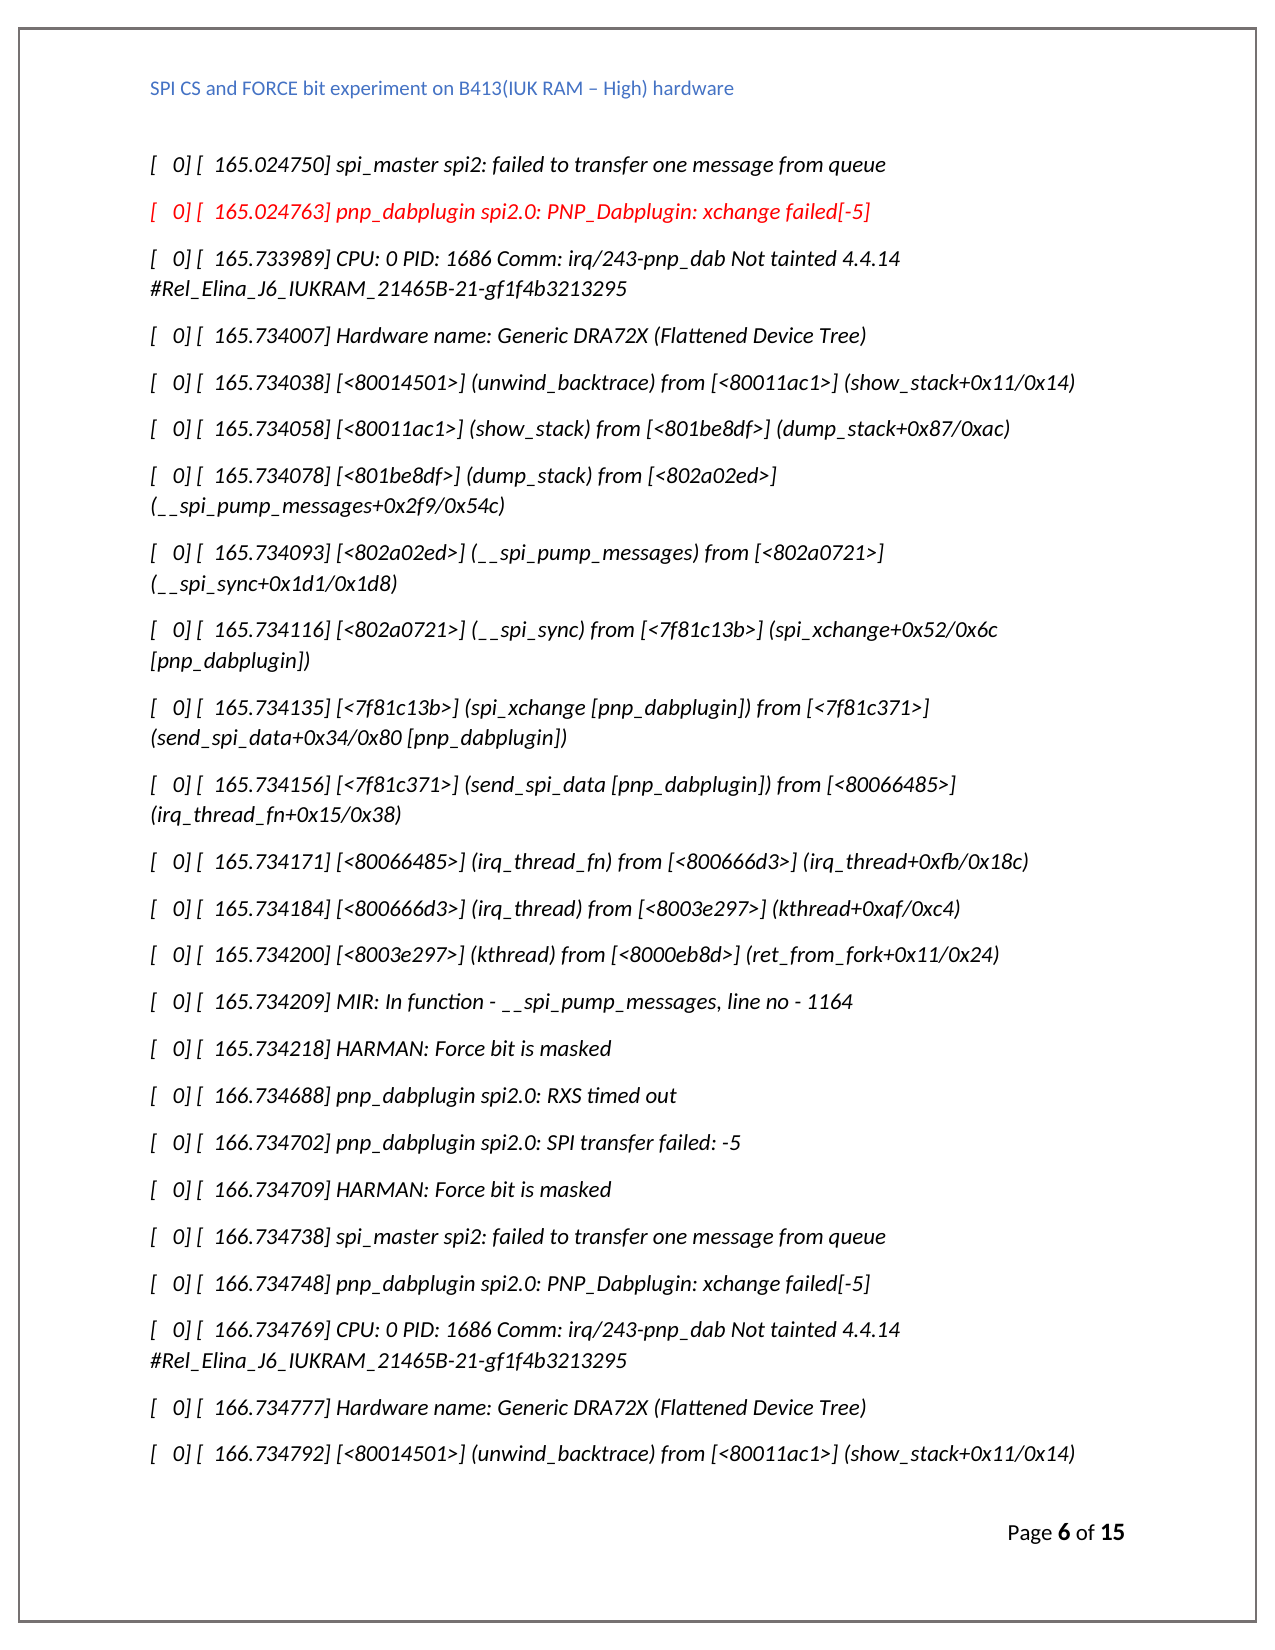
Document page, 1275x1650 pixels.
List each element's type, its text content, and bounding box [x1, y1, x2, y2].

text [ 0] [ 165.734078] [<801be8df>] (dump_stack) from [<802a02ed>] (__spi_pump_messages+0x2f9/0x54c) [150, 461, 1125, 520]
text [ 0] [ 165.733989] CPU: 0 PID: 1686 Comm: irq/243-pnp_dab Not tainted 4.4.14 #Rel_Elina_J6_IUKRAM_21465B-21-gf1f4b3213295 [150, 244, 1125, 302]
text [ 0] [ 166.734709] HARMAN: Force bit is masked [150, 1175, 1125, 1203]
text [ 0] [ 165.734116] [<802a0721>] (__spi_sync) from [<7f81c13b>] (spi_xchange+0x52/0x6c [pnp_dabplugin]) [150, 616, 1125, 674]
text [ 0] [ 165.734171] [<80066485>] (irq_thread_fn) from [<800666d3>] (irq_thread+0xfb/0x18c) [150, 847, 1125, 875]
text [ 0] [ 165.734156] [<7f81c371>] (send_spi_data [pnp_dabplugin]) from [<80066485>] (irq_thread_fn+0x15/0x38) [150, 770, 1125, 828]
text [ 0] [ 166.734738] spi_master spi2: failed to transfer one message from queue [150, 1222, 1125, 1250]
text [ 0] [ 166.734702] pnp_dabplugin spi2.0: SPI transfer failed: -5 [150, 1128, 1125, 1156]
text [ 0] [ 165.734038] [<80014501>] (unwind_backtrace) from [<80011ac1>] (show_stack+0x11/0x14) [150, 368, 1125, 396]
text [ 0] [ 165.734218] HARMAN: Force bit is masked [150, 1034, 1125, 1062]
text [ 0] [ 165.734058] [<80011ac1>] (show_stack) from [<801be8df>] (dump_stack+0x87/0xac) [150, 414, 1125, 443]
text [ 0] [ 165.734184] [<800666d3>] (irq_thread) from [<8003e297>] (kthread+0xaf/0xc4) [150, 894, 1125, 922]
text [ 0] [ 166.734792] [<80014501>] (unwind_backtrace) from [<80011ac1>] (show_stack+0x11/0x14) [150, 1439, 1125, 1468]
text [ 0] [ 165.734135] [<7f81c13b>] (spi_xchange [pnp_dabplugin]) from [<7f81c371>] (send_spi_data+0x34/0x80 [pnp_dabplugin]) [150, 693, 1125, 751]
text [ 0] [ 166.734769] CPU: 0 PID: 1686 Comm: irq/243-pnp_dab Not tainted 4.4.14 #Rel_Elina_J6_IUKRAM_21465B-21-gf1f4b3213295 [150, 1316, 1125, 1374]
text [ 0] [ 165.734209] MIR: In function - __spi_pump_messages, line no - 1164 [150, 987, 1125, 1016]
text [ 0] [ 166.734777] Hardware name: Generic DRA72X (Flattened Device Tree) [150, 1393, 1125, 1421]
text [ 0] [ 165.024763] pnp_dabplugin spi2.0: PNP_Dabplugin: xchange failed[-5] [150, 197, 1125, 225]
text [ 0] [ 165.734093] [<802a02ed>] (__spi_pump_messages) from [<802a0721>] (__spi_sync+0x1d1/0x1d8) [150, 538, 1125, 597]
text [ 0] [ 165.024750] spi_master spi2: failed to transfer one message from queue [150, 150, 1125, 178]
text [ 0] [ 166.734748] pnp_dabplugin spi2.0: PNP_Dabplugin: xchange failed[-5] [150, 1269, 1125, 1297]
text [ 0] [ 165.734200] [<8003e297>] (kthread) from [<8000eb8d>] (ret_from_fork+0x11/0x24) [150, 941, 1125, 969]
text [ 0] [ 166.734688] pnp_dabplugin spi2.0: RXS timed out [150, 1081, 1125, 1109]
text [ 0] [ 165.734007] Hardware name: Generic DRA72X (Flattened Device Tree) [150, 321, 1125, 349]
